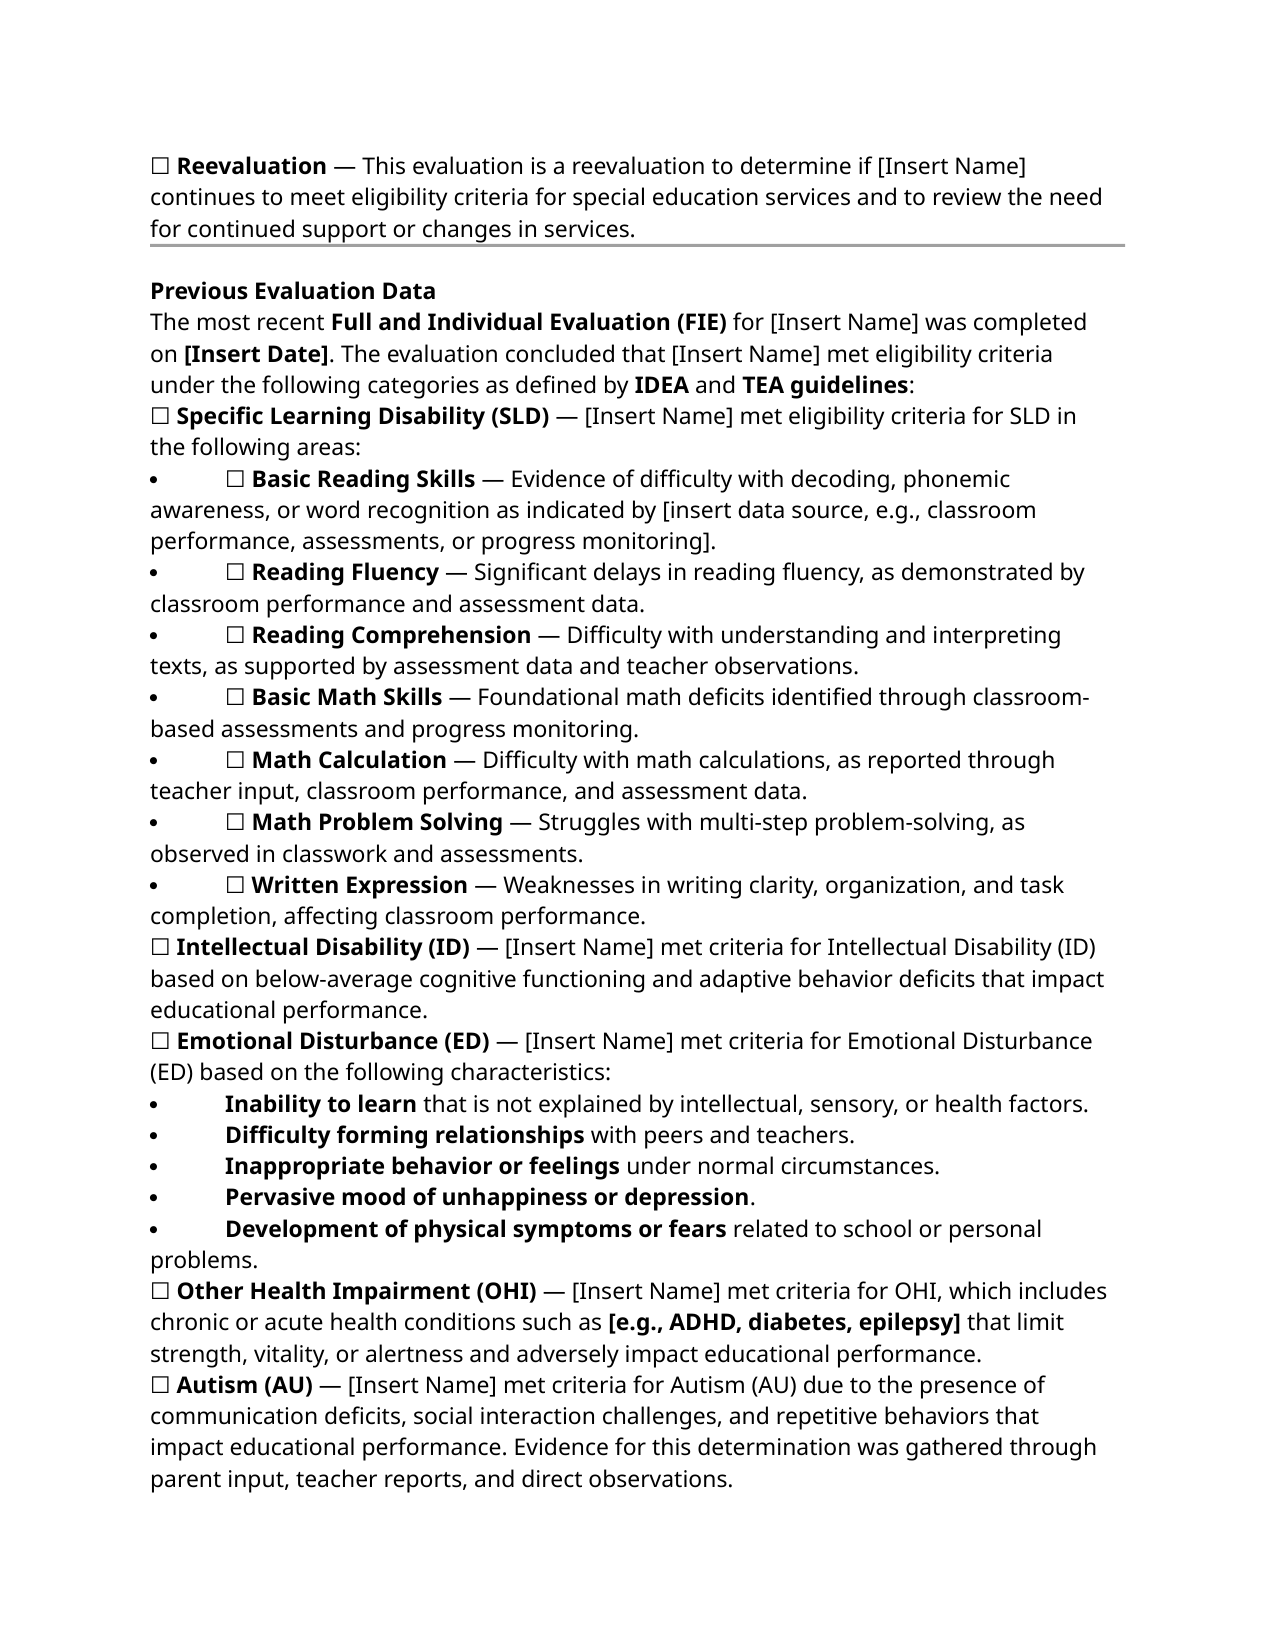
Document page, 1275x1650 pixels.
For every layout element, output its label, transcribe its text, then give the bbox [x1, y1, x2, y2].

list ☐ Math Problem Solving — Struggles with multi-step problem-solving, as observed in classwork and assessments. [150, 806, 1110, 869]
text ☐ Reevaluation — This evaluation is a reevaluation to determine if [Insert Name] continues to meet eligibility criteria for special education services and to review the need for continued support or changes in services. [150, 150, 1110, 243]
text Previous Evaluation Data The most recent Full and Individual Evaluation (FIE) for [Insert Name] was completed on [Insert Date]. The evaluation concluded that [Insert Name] met eligibility criteria under the following categories as defined by IDEA and TEA guidelines: [150, 275, 1110, 400]
text ☐ Autism (AU) — [Insert Name] met criteria for Autism (AU) due to the presence of communication deficits, social interaction challenges, and repetitive behaviors that impact educational performance. Evidence for this determination was gathered through parent input, teacher reports, and direct observations. [150, 1369, 1110, 1494]
list Inability to learn that is not explained by intellectual, sensory, or health factors. [150, 1087, 1110, 1119]
list ☐ Written Expression — Weaknesses in writing clarity, organization, and task completion, affecting classroom performance. [150, 869, 1110, 931]
list ☐ Basic Math Skills — Foundational math deficits identified through classroom-based assessments and progress monitoring. [150, 681, 1110, 744]
list ☐ Reading Comprehension — Difficulty with understanding and interpreting texts, as supported by assessment data and teacher observations. [150, 619, 1110, 681]
list ☐ Math Calculation — Difficulty with math calculations, as reported through teacher input, classroom performance, and assessment data. [150, 744, 1110, 806]
text ☐ Intellectual Disability (ID) — [Insert Name] met criteria for Intellectual Disability (ID) based on below-average cognitive functioning and adaptive behavior deficits that impact educational performance. [150, 931, 1110, 1025]
list Development of physical symptoms or fears related to school or personal problems. [150, 1212, 1110, 1275]
text ☐ Emotional Disturbance (ED) — [Insert Name] met criteria for Emotional Disturbance (ED) based on the following characteristics: [150, 1025, 1110, 1087]
text ☐ Other Health Impairment (OHI) — [Insert Name] met criteria for OHI, which includes chronic or acute health conditions such as [e.g., ADHD, diabetes, epilepsy] that limit strength, vitality, or alertness and adversely impact educational performance. [150, 1275, 1110, 1369]
text ☐ Specific Learning Disability (SLD) — [Insert Name] met eligibility criteria for SLD in the following areas: [150, 400, 1110, 462]
list Pervasive mood of unhappiness or depression. [150, 1181, 1110, 1212]
list ☐ Reading Fluency — Significant delays in reading fluency, as demonstrated by classroom performance and assessment data. [150, 556, 1110, 619]
list Difficulty forming relationships with peers and teachers. [150, 1119, 1110, 1150]
list Inappropriate behavior or feelings under normal circumstances. [150, 1150, 1110, 1181]
list ☐ Basic Reading Skills — Evidence of difficulty with decoding, phonemic awareness, or word recognition as indicated by [insert data source, e.g., classroom performance, assessments, or progress monitoring]. [150, 462, 1110, 556]
